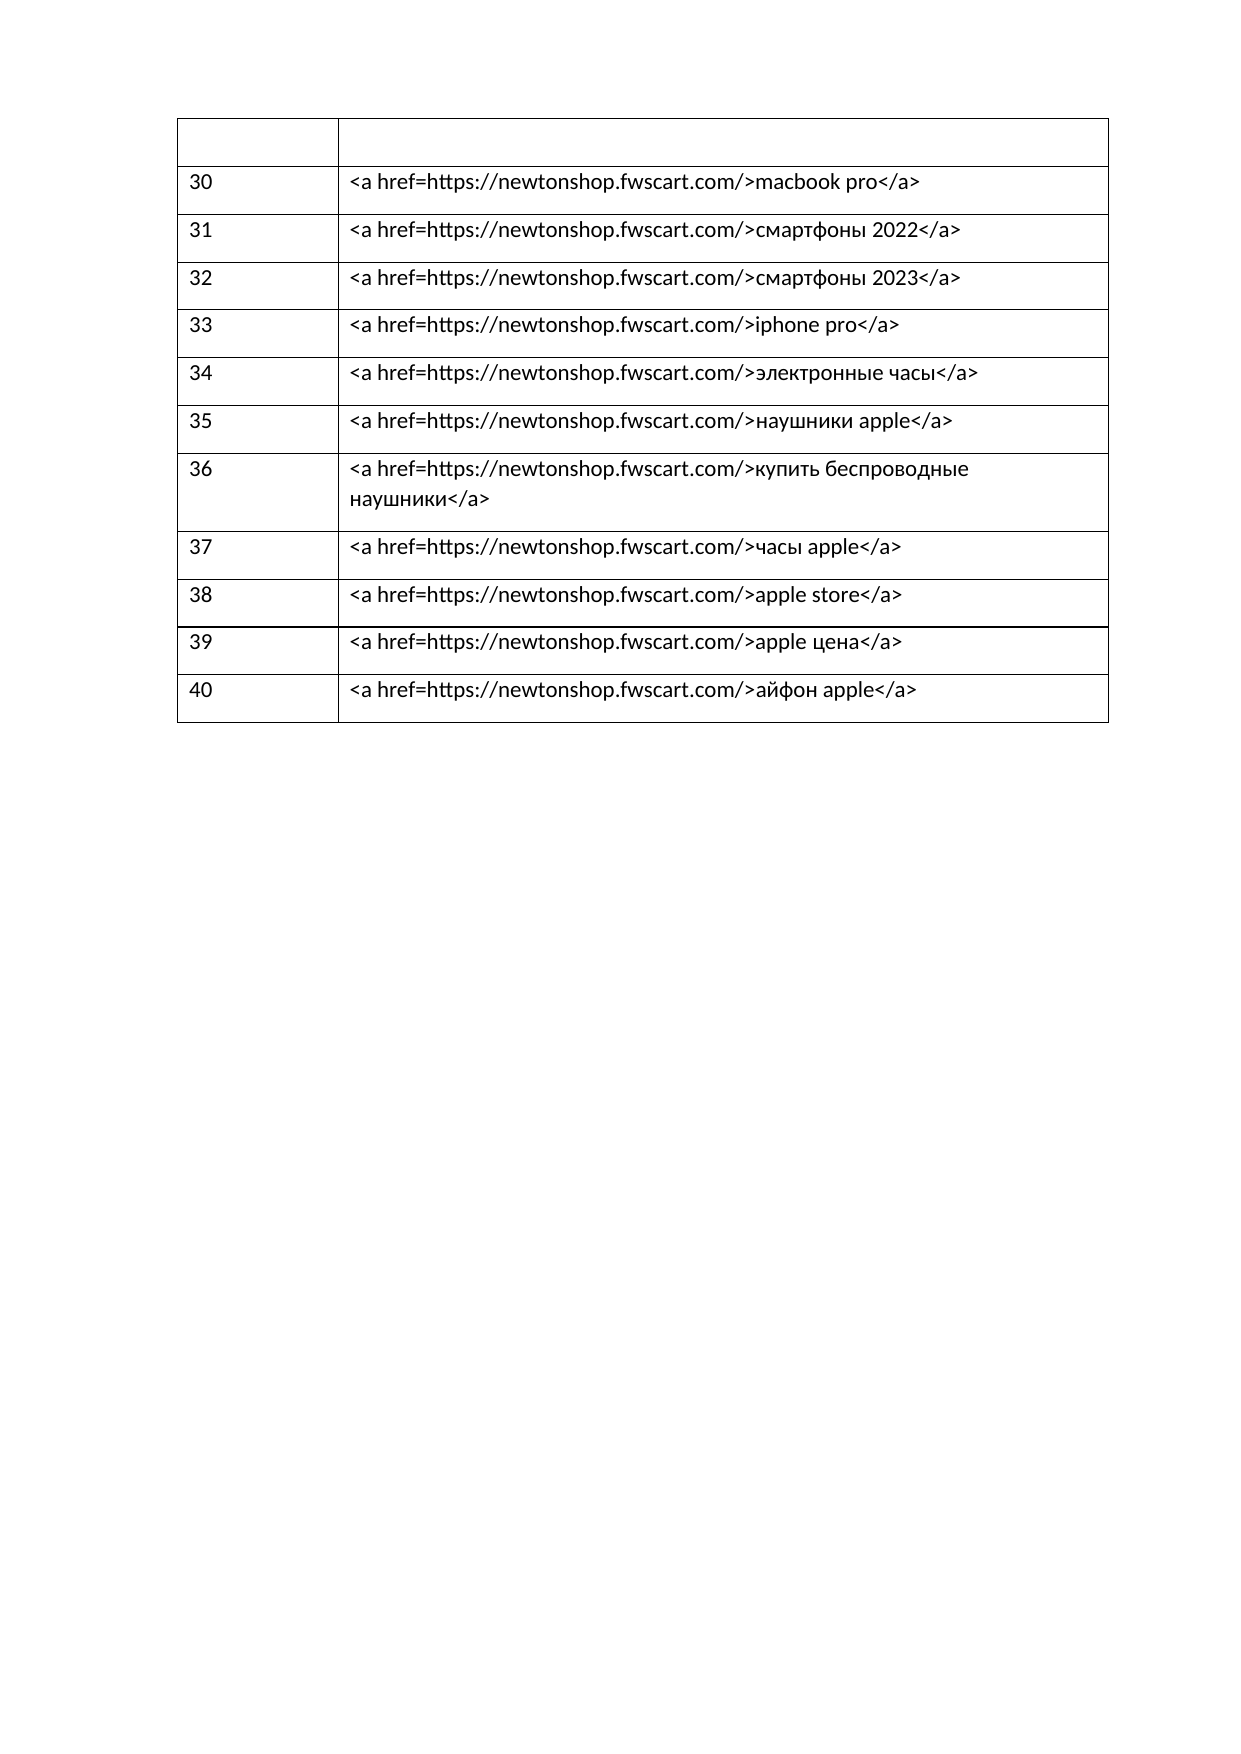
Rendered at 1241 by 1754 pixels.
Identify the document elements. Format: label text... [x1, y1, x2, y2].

table_cell <a href=https://newtonshop.fwscart.com/>айфон apple</a> [339, 675, 1108, 722]
table_cell 32 [178, 263, 338, 309]
table_cell 29 [178, 119, 338, 166]
table_cell 33 [178, 310, 338, 357]
table_cell 35 [178, 406, 338, 453]
table_cell 34 [178, 358, 338, 405]
table_cell <a href=https://newtonshop.fwscart.com/>купить беспроводные наушники</a> [339, 454, 1108, 531]
table_cell 36 [178, 454, 338, 531]
table_cell <a href=https://newtonshop.fwscart.com/>смартфоны 2022</a> [339, 215, 1108, 262]
table_cell 40 [178, 675, 338, 722]
table_cell <a href=https://newtonshop.fwscart.com/>наушники apple</a> [339, 406, 1108, 453]
table_cell <a href=https://newtonshop.fwscart.com/>смартфоны 2023</a> [339, 263, 1108, 309]
table_cell 38 [178, 580, 338, 626]
table_cell <a href=https://newtonshop.fwscart.com/>macbook pro</a> [339, 167, 1108, 214]
table_cell 30 [178, 167, 338, 214]
table_cell <a href=https://newtonshop.fwscart.com/>электронные часы</a> [339, 358, 1108, 405]
table_cell <a href=https://newtonshop.fwscart.com/>iphone pro</a> [339, 310, 1108, 357]
table_cell 31 [178, 215, 338, 262]
table_cell 37 [178, 532, 338, 579]
table_cell <a href=https://newtonshop.fwscart.com/>часы apple</a> [339, 532, 1108, 579]
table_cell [339, 119, 1108, 166]
table_cell <a href=https://newtonshop.fwscart.com/>apple store</a> [339, 580, 1108, 626]
table_cell 39 [178, 628, 338, 674]
table_cell <a href=https://newtonshop.fwscart.com/>apple цена</a> [339, 628, 1108, 674]
